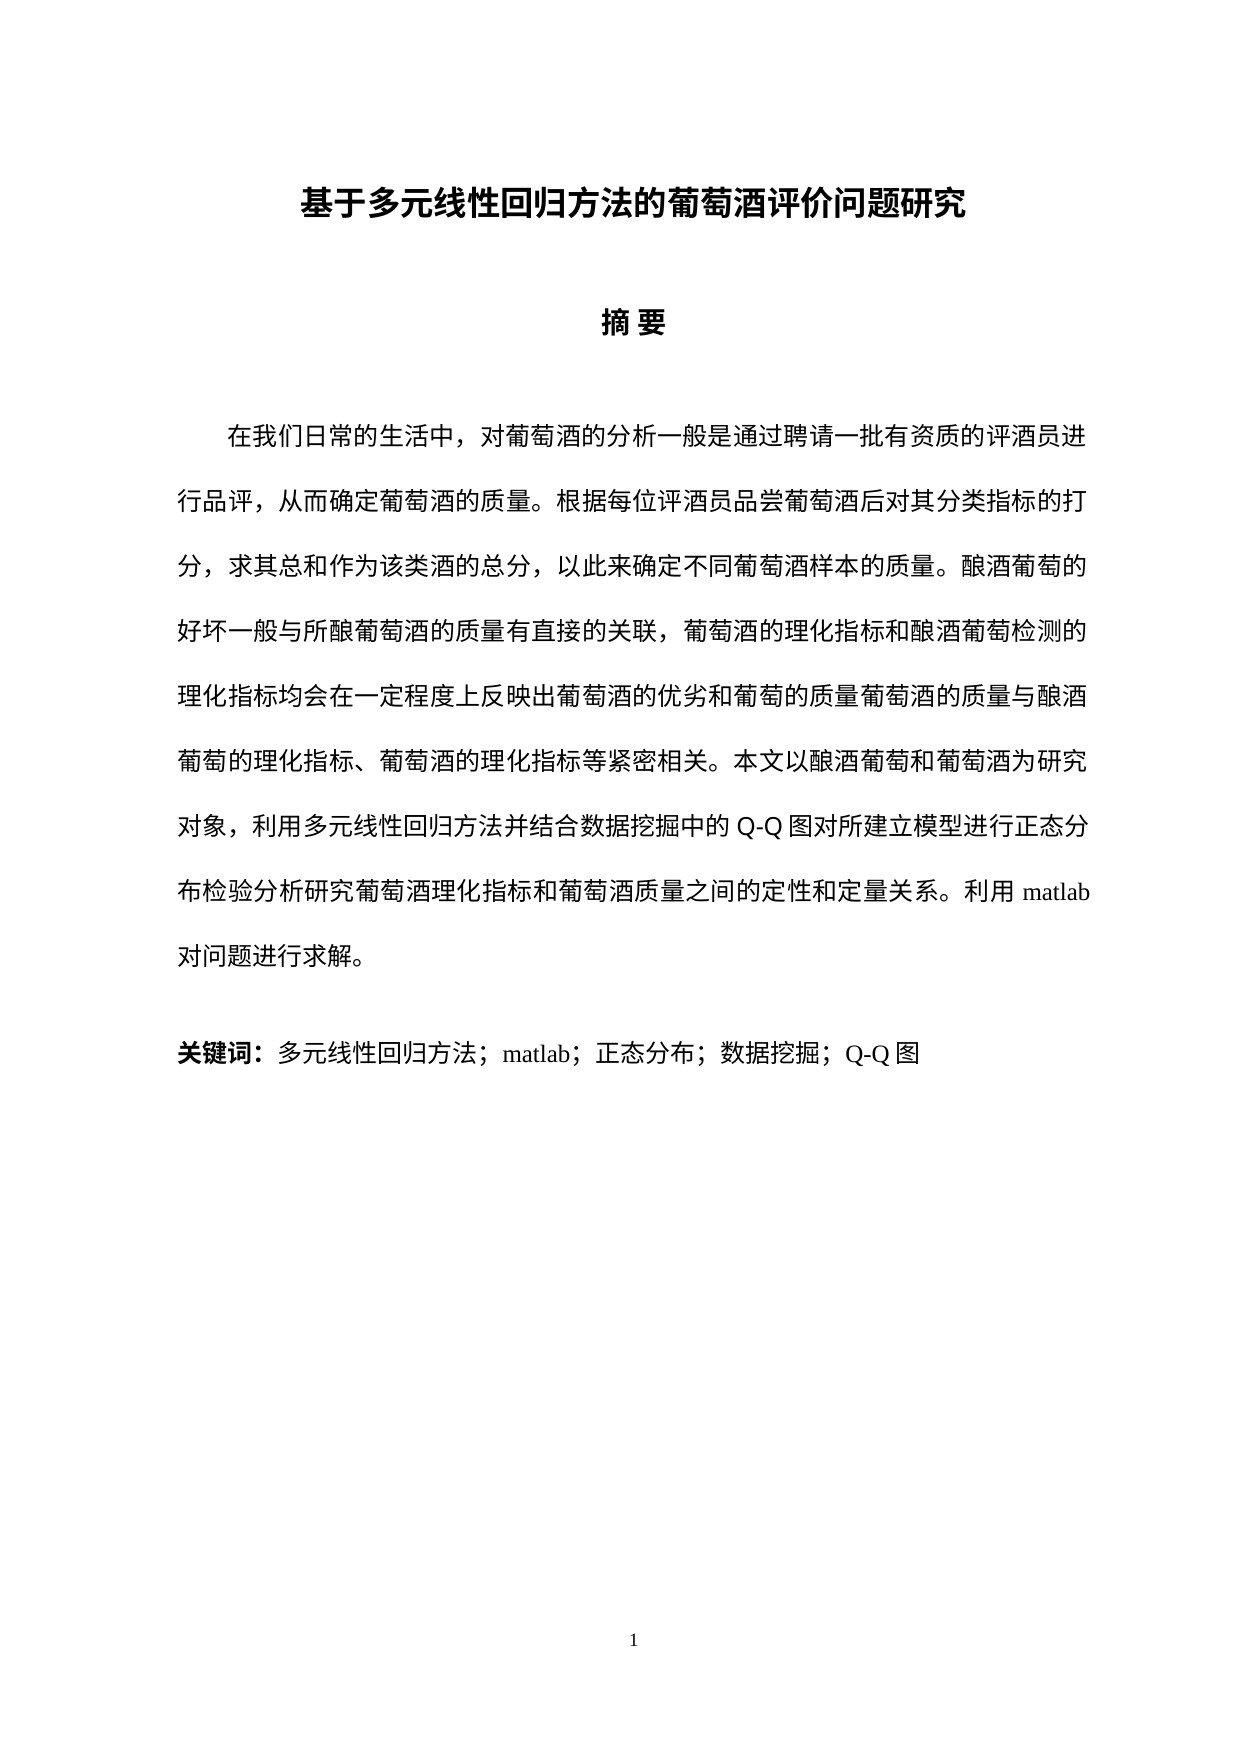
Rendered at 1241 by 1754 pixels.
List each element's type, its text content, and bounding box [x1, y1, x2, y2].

subtitle 摘 要 [177, 288, 1090, 353]
text 在我们日常的生活中，对葡萄酒的分析一般是通过聘请一批有资质的评酒员进行品评，从而确定葡萄酒的质量。根据每位评酒员品尝葡萄酒后对其分类指标的打分，求其总和作为该类酒的总分，以此来确定不同葡萄酒样本的质量。酿酒葡萄的好坏一般与所酿葡萄酒的质量有直接的关联，葡萄酒的理化指标和酿酒葡萄检测的理化指标均会在一定程度上反映出葡萄酒的优劣和葡萄的质量葡萄酒的质量与酿酒葡萄的理化指标、葡萄酒的理化指标等紧密相关。本文以酿酒葡萄和葡萄酒为研究对象，利用多元线性回归方法并结合数据挖掘中的Q-Q图对所建立模型进行正态分布检验分析研究葡萄酒理化指标和葡萄酒质量之间的定性和定量关系。利用matlab对问题进行求解。 [177, 402, 1090, 987]
text 关键词：多元线性回归方法；matlab；正态分布；数据挖掘；Q-Q图 [177, 1019, 1090, 1084]
subtitle 基于多元线性回归方法的葡萄酒评价问题研究 [177, 168, 1090, 233]
